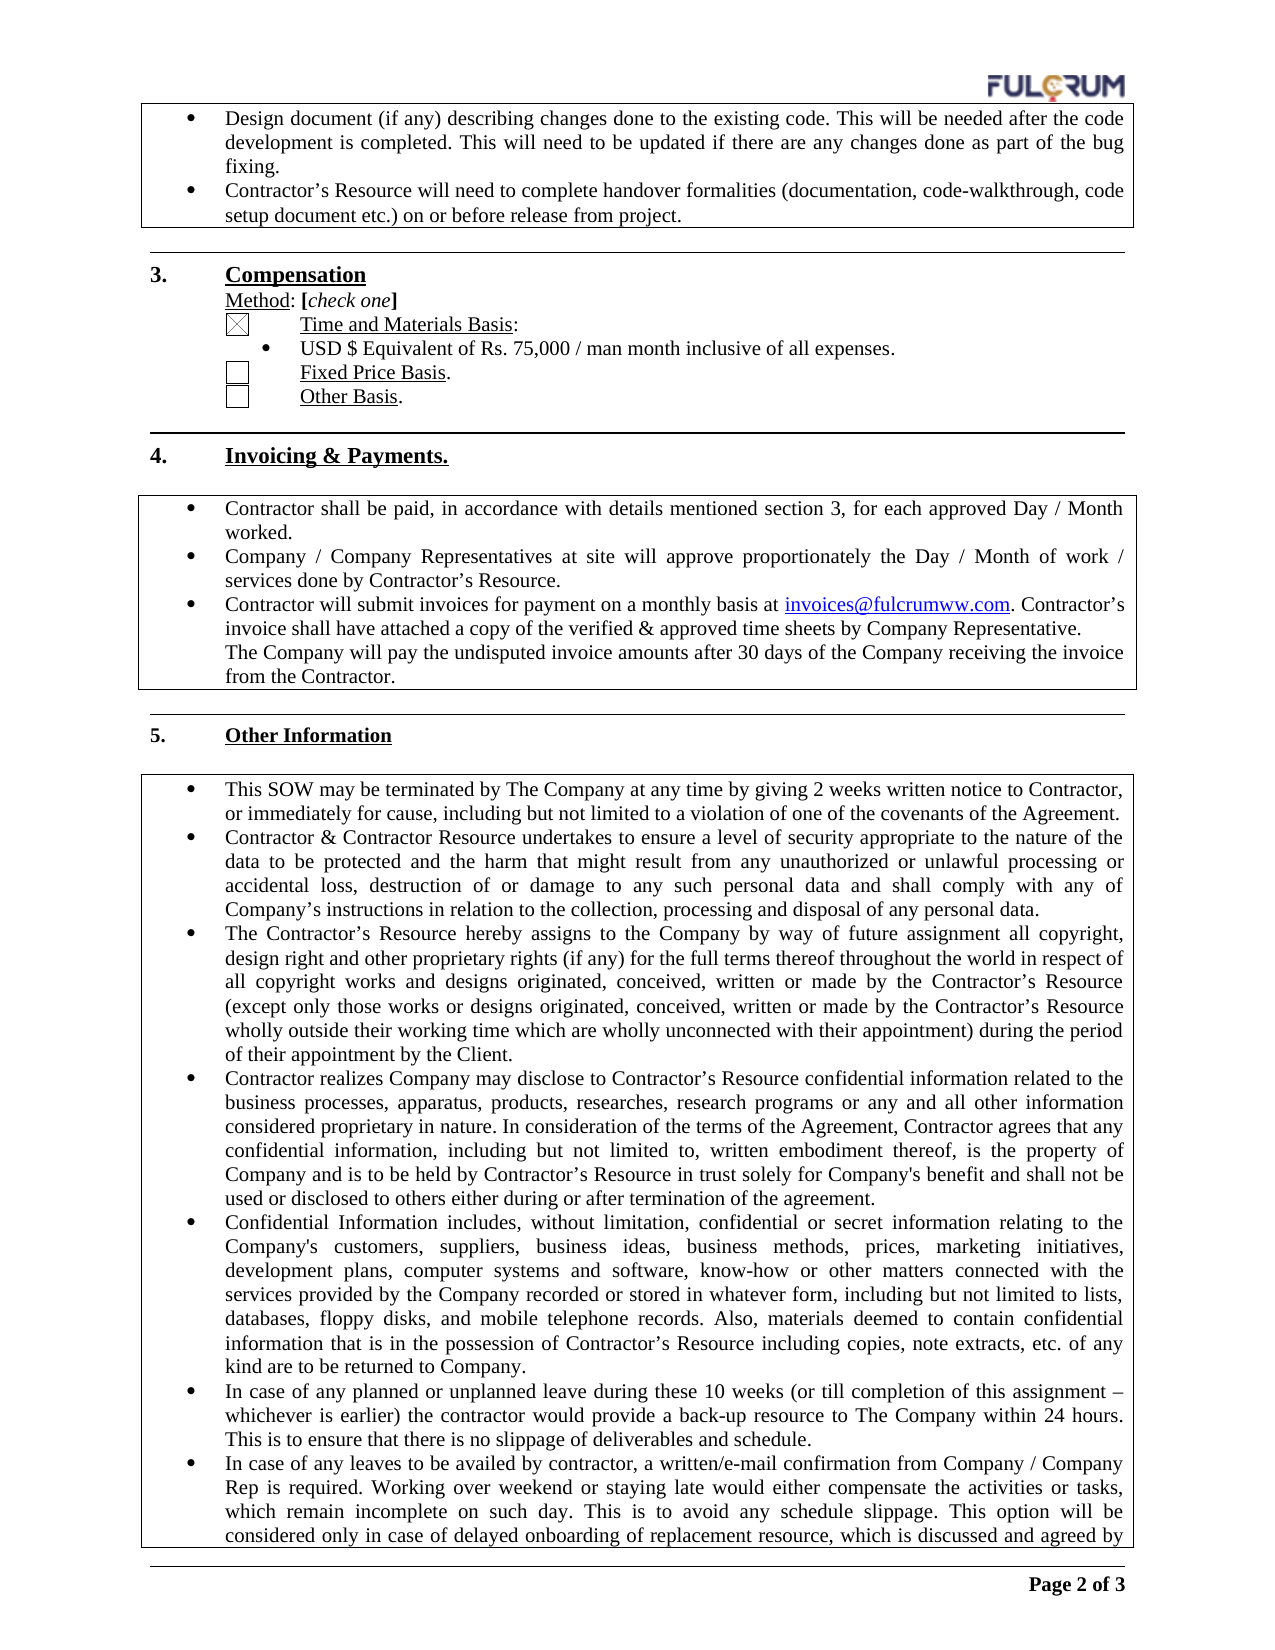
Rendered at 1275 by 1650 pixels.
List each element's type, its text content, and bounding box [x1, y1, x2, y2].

list This SOW may be terminated by The Company at any time by giving 2 weeks written notice to Contractor, or immediately for cause, including but not limited to a violation of one of the covenants of the Agreement. [142, 775, 1133, 822]
list Contractor & Contractor Resource undertakes to ensure a level of security appropriate to the nature of the data to be protected and the harm that might result from any unauthorized or unlawful processing or accidental loss, destruction of or damage to any such personal data and shall comply with any of Company’s instructions in relation to the collection, processing and disposal of any personal data. [142, 822, 1133, 918]
list Confidential Information includes, without limitation, confidential or secret information relating to the Company's customers, suppliers, business ideas, business methods, prices, marketing initiatives, development plans, computer systems and software, know-how or other matters connected with the services provided by the Company recorded or stored in whatever form, including but not limited to lists, databases, floppy disks, and mobile telephone records. Also, materials deemed to contain confidential information that is in the possession of Contractor’s Resource including copies, note extracts, etc. of any kind are to be returned to Company. [142, 1207, 1133, 1375]
subtitle Time and Materials Basis: [248, 312, 1125, 336]
subtitle Fixed Price Basis. [225, 360, 1125, 384]
picture [987, 75, 1125, 102]
table_header Contractor shall be paid, in accordance with details mentioned section 3, for each approved Day / Month worked. Company / Company Representatives at site will approve proportionately the Day / Month of work / services done by Contractor’s Resource. Contractor will submit invoices for payment on a monthly basis at invoices@fulcrumww.com. Contractor’s invoice shall have attached a copy of the verified & approved time sheets by Company Representative. The Company will pay the undisputed invoice amounts after 30 days of the Company receiving the invoice from the Contractor. [139, 496, 1136, 688]
list Contractor’s Resource will need to complete handover formalities (documentation, code-walkthrough, code setup document etc.) on or before release from project. [142, 175, 1133, 227]
subtitle Method: [check one] [225, 288, 1125, 312]
list In case of any planned or unplanned leave during these 10 weeks (or till completion of this assignment – whichever is earlier) the contractor would provide a back-up resource to The Company within 24 hours. This is to ensure that there is no slippage of deliverables and schedule. [142, 1375, 1133, 1448]
subtitle USD $ Equivalent of Rs. 75,000 / man month inclusive of all expenses. [262, 336, 1125, 360]
subtitle Other Information [150, 715, 1125, 747]
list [142, 1448, 1133, 1547]
subtitle Compensation [150, 253, 1125, 288]
subtitle Invoicing & Payments. [150, 434, 1125, 468]
subtitle Other Basis. [225, 384, 1125, 408]
list The Contractor’s Resource hereby assigns to the Company by way of future assignment all copyright, design right and other proprietary rights (if any) for the full terms thereof throughout the world in respect of all copyright works and designs originated, conceived, written or made by the Contractor’s Resource (except only those works or designs originated, conceived, written or made by the Contractor’s Resource wholly outside their working time which are wholly unconnected with their appointment) during the period of their appointment by the Client. [142, 918, 1133, 1063]
list Design document (if any) describing changes done to the existing code. This will be needed after the code development is completed. This will need to be updated if there are any changes done as part of the bug fixing. [142, 104, 1133, 175]
list Contractor realizes Company may disclose to Contractor’s Resource confidential information related to the business processes, apparatus, products, researches, research programs or any and all other information considered proprietary in nature. In consideration of the terms of the Agreement, Contractor agrees that any confidential information, including but not limited to, written embodiment thereof, is the property of Company and is to be held by Contractor’s Resource in trust solely for Company's benefit and shall not be used or disclosed to others either during or after termination of the agreement. [142, 1063, 1133, 1207]
